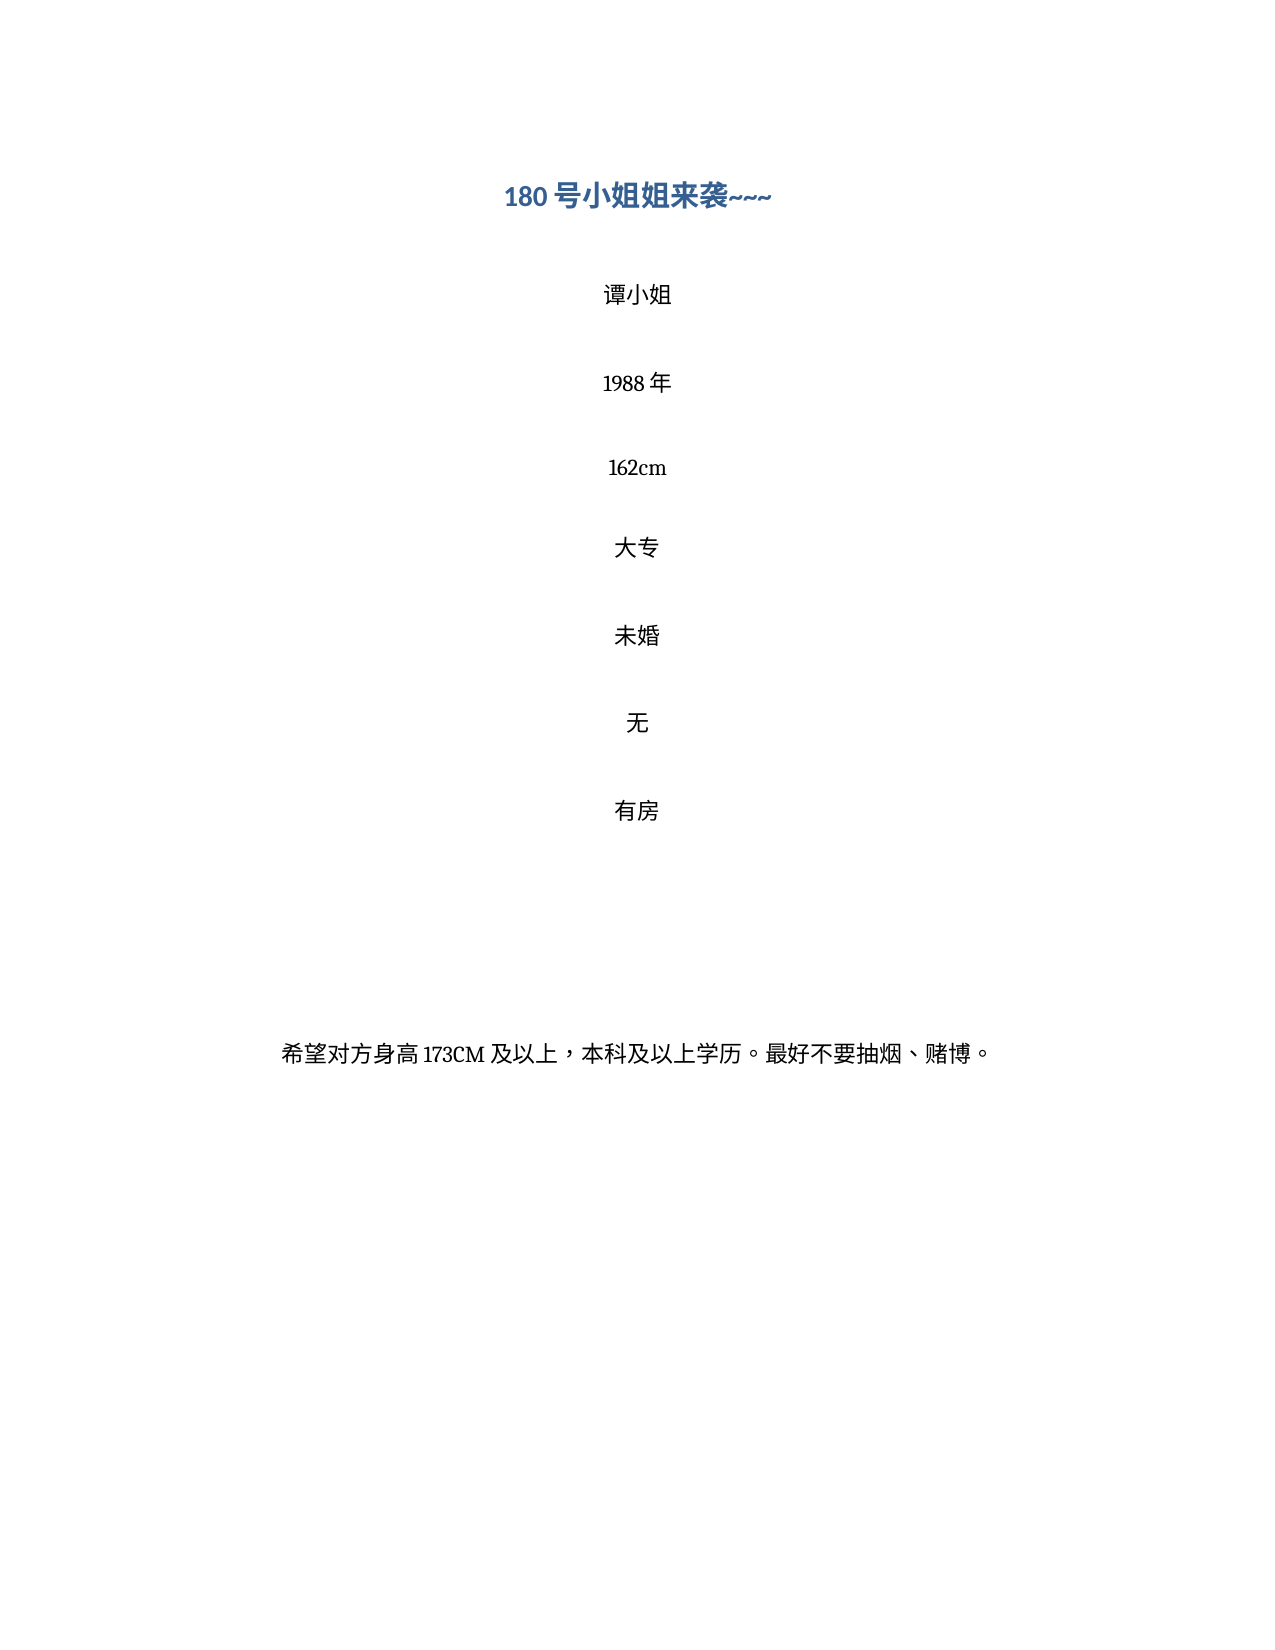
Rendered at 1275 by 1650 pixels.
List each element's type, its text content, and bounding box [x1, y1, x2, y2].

text 谭小姐 [187, 279, 1087, 311]
text 162cm [187, 454, 1087, 481]
text 1988年 [187, 367, 1087, 398]
text 未婚 [187, 619, 1087, 651]
text 希望对方身高173CM及以上，本科及以上学历。最好不要抽烟、赌博。 [187, 1037, 1087, 1279]
text 大专 [187, 532, 1087, 563]
text 无 [187, 707, 1087, 738]
text 有房 [187, 794, 1087, 826]
subtitle 180号小姐姐来袭~~~ [187, 175, 1087, 215]
